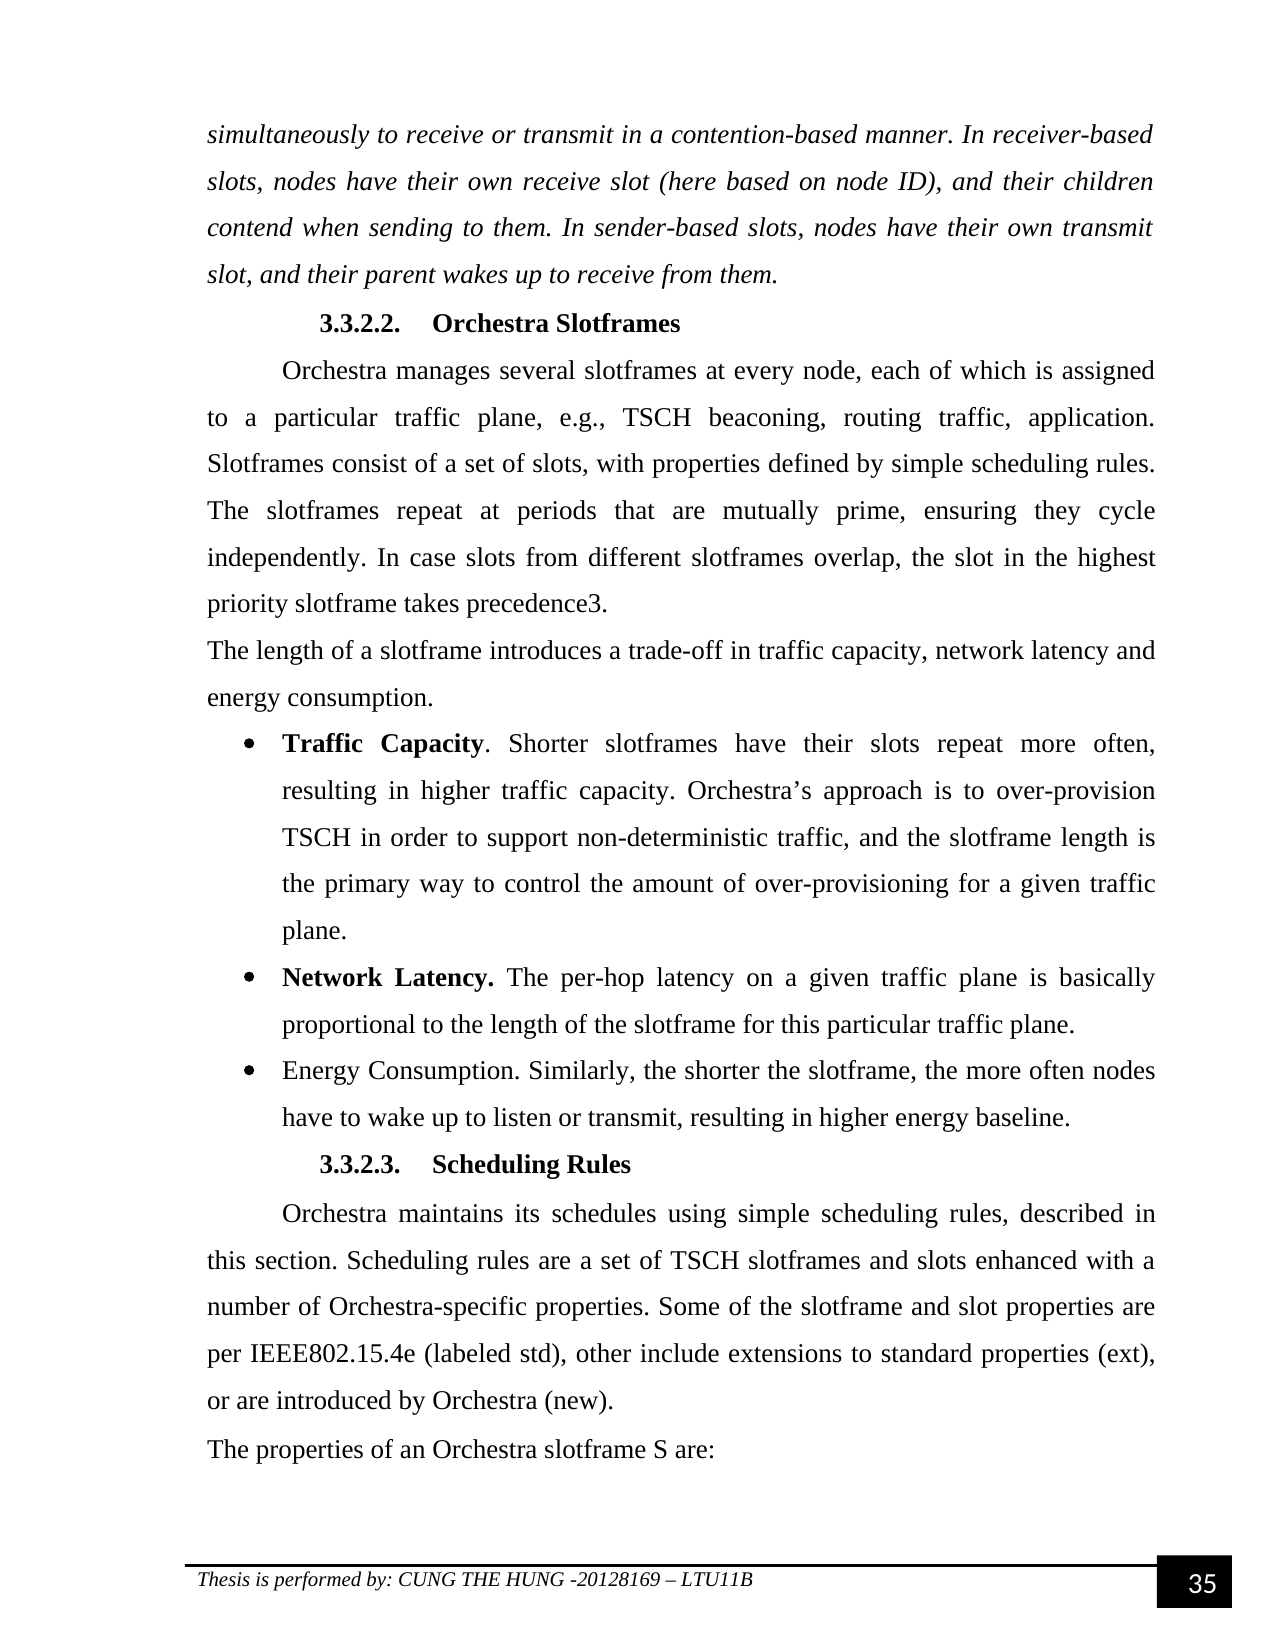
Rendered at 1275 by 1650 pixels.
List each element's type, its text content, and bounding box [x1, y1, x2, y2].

list Energy Consumption. Similarly, the shorter the slotframe, the more often nodes have to wake up to listen or transmit, resulting in higher energy baseline. [244, 1054, 1157, 1132]
list The length of a slotframe introduces a trade-off in traffic capacity, network latency and energy consumption. [207, 634, 1157, 712]
list Traffic Capacity. Shorter slotframes have their slots repeat more often, resulting in higher traffic capacity. Orchestra’s approach is to over-provision TSCH in order to support non-deterministic traffic, and the slotframe length is the primary way to control the amount of over-provisioning for a given traffic plane. [244, 727, 1157, 945]
list Orchestra Slotframes [319, 307, 1157, 339]
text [207, 118, 1157, 289]
list Orchestra manages several slotframes at every node, each of which is assigned to a particular traffic plane, e.g., TSCH beaconing, routing traffic, application. Slotframes consist of a set of slots, with properties defined by simple scheduling rules. The slotframes repeat at periods that are mutually prime, ensuring they cycle independently. In case slots from different slotframes overlap, the slot in the highest priority slotframe takes precedence3. [207, 354, 1157, 619]
text The properties of an Orchestra slotframe S are: [207, 1433, 1157, 1464]
list Scheduling Rules [319, 1148, 1157, 1179]
text Orchestra maintains its schedules using simple scheduling rules, described in this section. Scheduling rules are a set of TSCH slotframes and slots enhanced with a number of Orchestra-specific properties. Some of the slotframe and slot properties are per IEEE802.15.4e (labeled std), other include extensions to standard properties (ext), or are introduced by Orchestra (new). [207, 1197, 1157, 1415]
list Network Latency. The per-hop latency on a given traffic plane is basically proportional to the length of the slotframe for this particular traffic plane. [244, 961, 1157, 1039]
